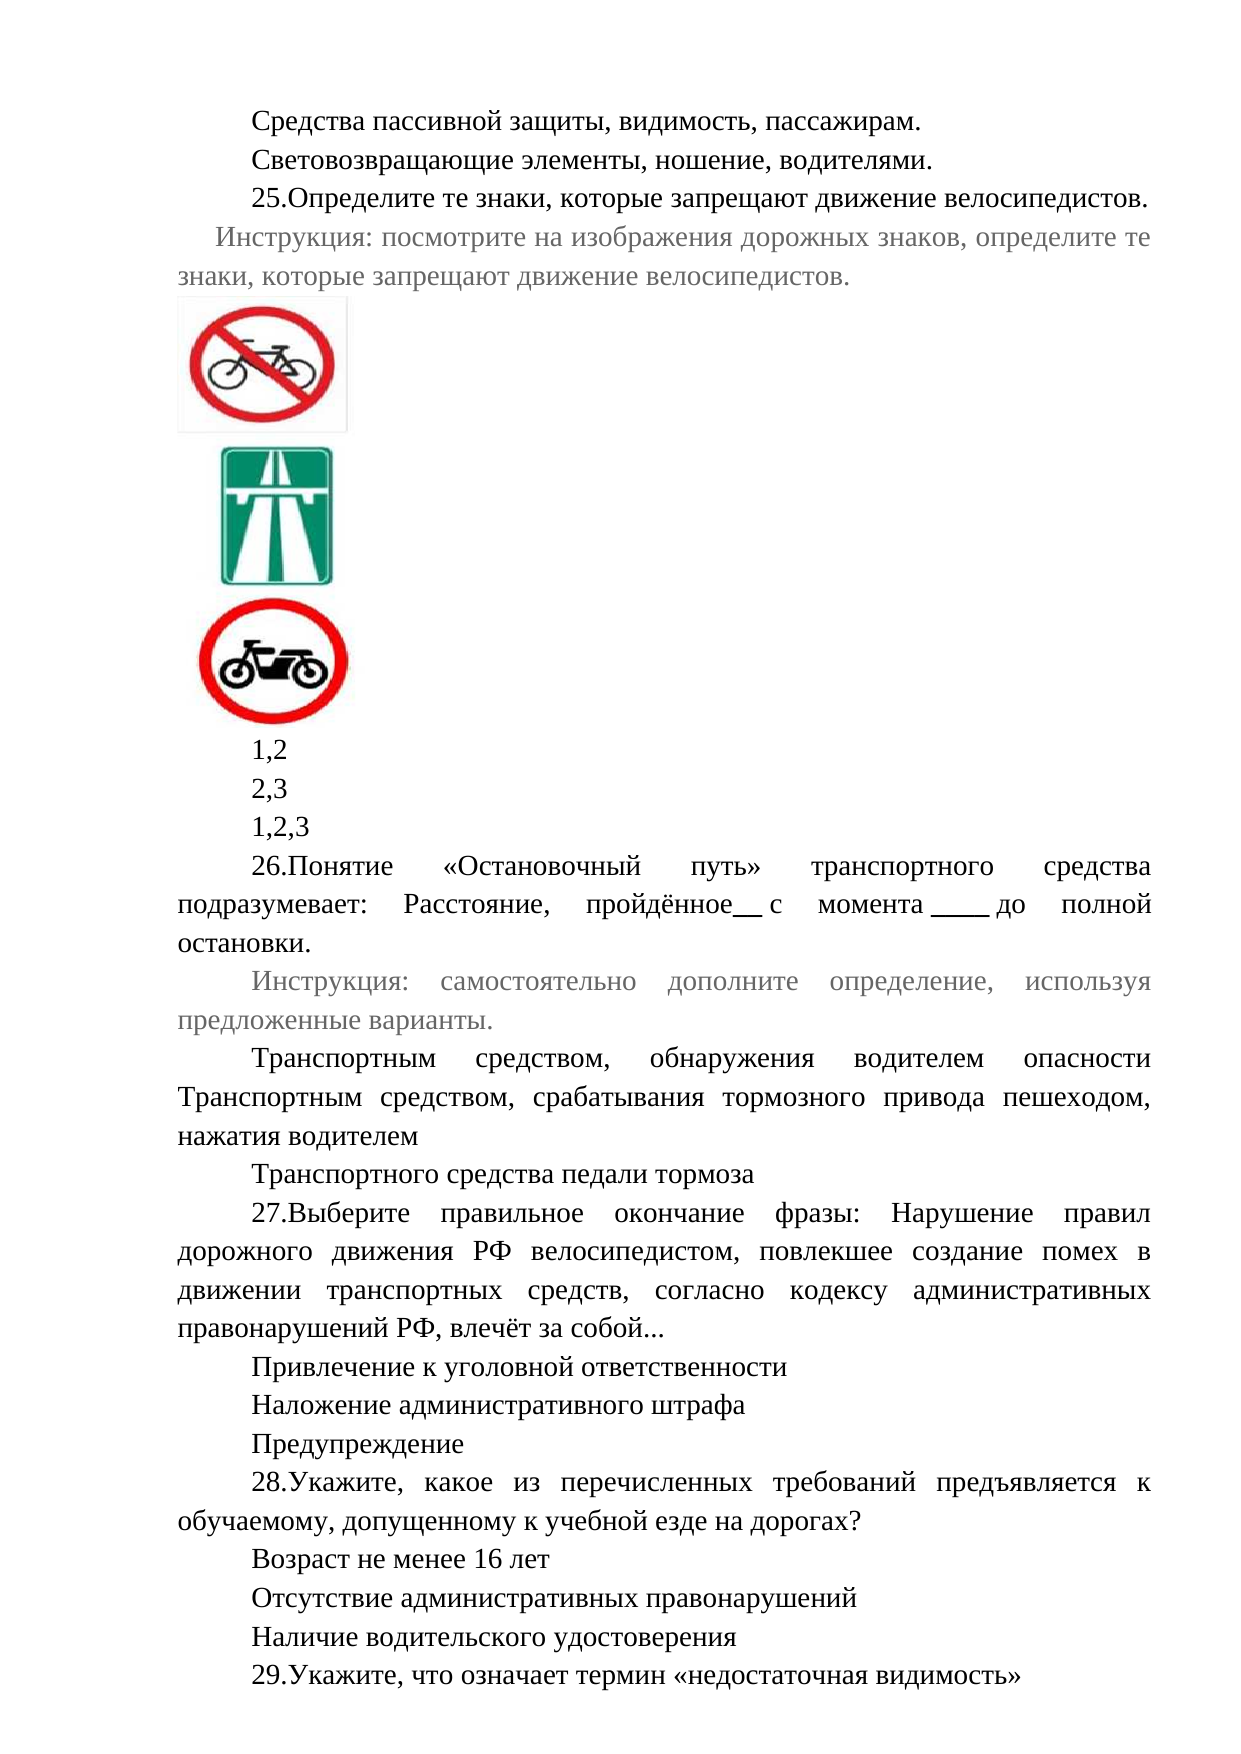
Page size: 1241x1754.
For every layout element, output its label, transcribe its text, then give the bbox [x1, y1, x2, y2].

text 1,2,3 [177, 809, 1152, 843]
text Наличие водительского удостоверения [177, 1619, 1152, 1652]
text 26.Понятие «Остановочный путь» транспортного средства подразумевает: Расстояние, пройдённое__ с момента ____ до полной остановки. [177, 848, 1152, 958]
text 29.Укажите, что означает термин «недостаточная видимость» [177, 1657, 1152, 1691]
text Транспортным средством, обнаружения водителем опасности Транспортным средством, срабатывания тормозного привода пешеходом, нажатия водителем [177, 1041, 1152, 1151]
text Средства пассивной защиты, видимость, пассажирам. [177, 103, 1152, 137]
text Наложение административного штрафа [177, 1387, 1152, 1421]
text Транспортного средства педали тормоза [177, 1156, 1152, 1190]
text 2,3 [177, 771, 1152, 804]
text 28.Укажите, какое из перечисленных требований предъявляется к обучаемому, допущенному к учебной езде на дорогах? [177, 1464, 1152, 1537]
text 27.Выберите правильное окончание фразы: Нарушение правил дорожного движения РФ велосипедистом, повлекшее создание помех в движении транспортных средств, согласно кодексу административных правонарушений РФ, влечёт за собой... [177, 1195, 1152, 1344]
text Предупреждение [177, 1426, 1152, 1459]
text 1,2 [177, 732, 1152, 766]
picture [177, 296, 380, 728]
text 25.Определите те знаки, которые запрещают движение велосипедистов. [215, 181, 1152, 214]
text Инструкция: посмотрите на изображения дорожных знаков, определите те знаки, которые запрещают движение велосипедистов. [177, 219, 1152, 291]
text Световозвращающие элементы, ношение, водителями. [177, 142, 1152, 176]
text Привлечение к уголовной ответственности [177, 1349, 1152, 1382]
text Возраст не менее 16 лет [177, 1542, 1152, 1575]
text Инструкция: самостоятельно дополните определение, используя предложенные варианты. [177, 963, 1152, 1036]
text Отсутствие административных правонарушений [177, 1580, 1152, 1614]
